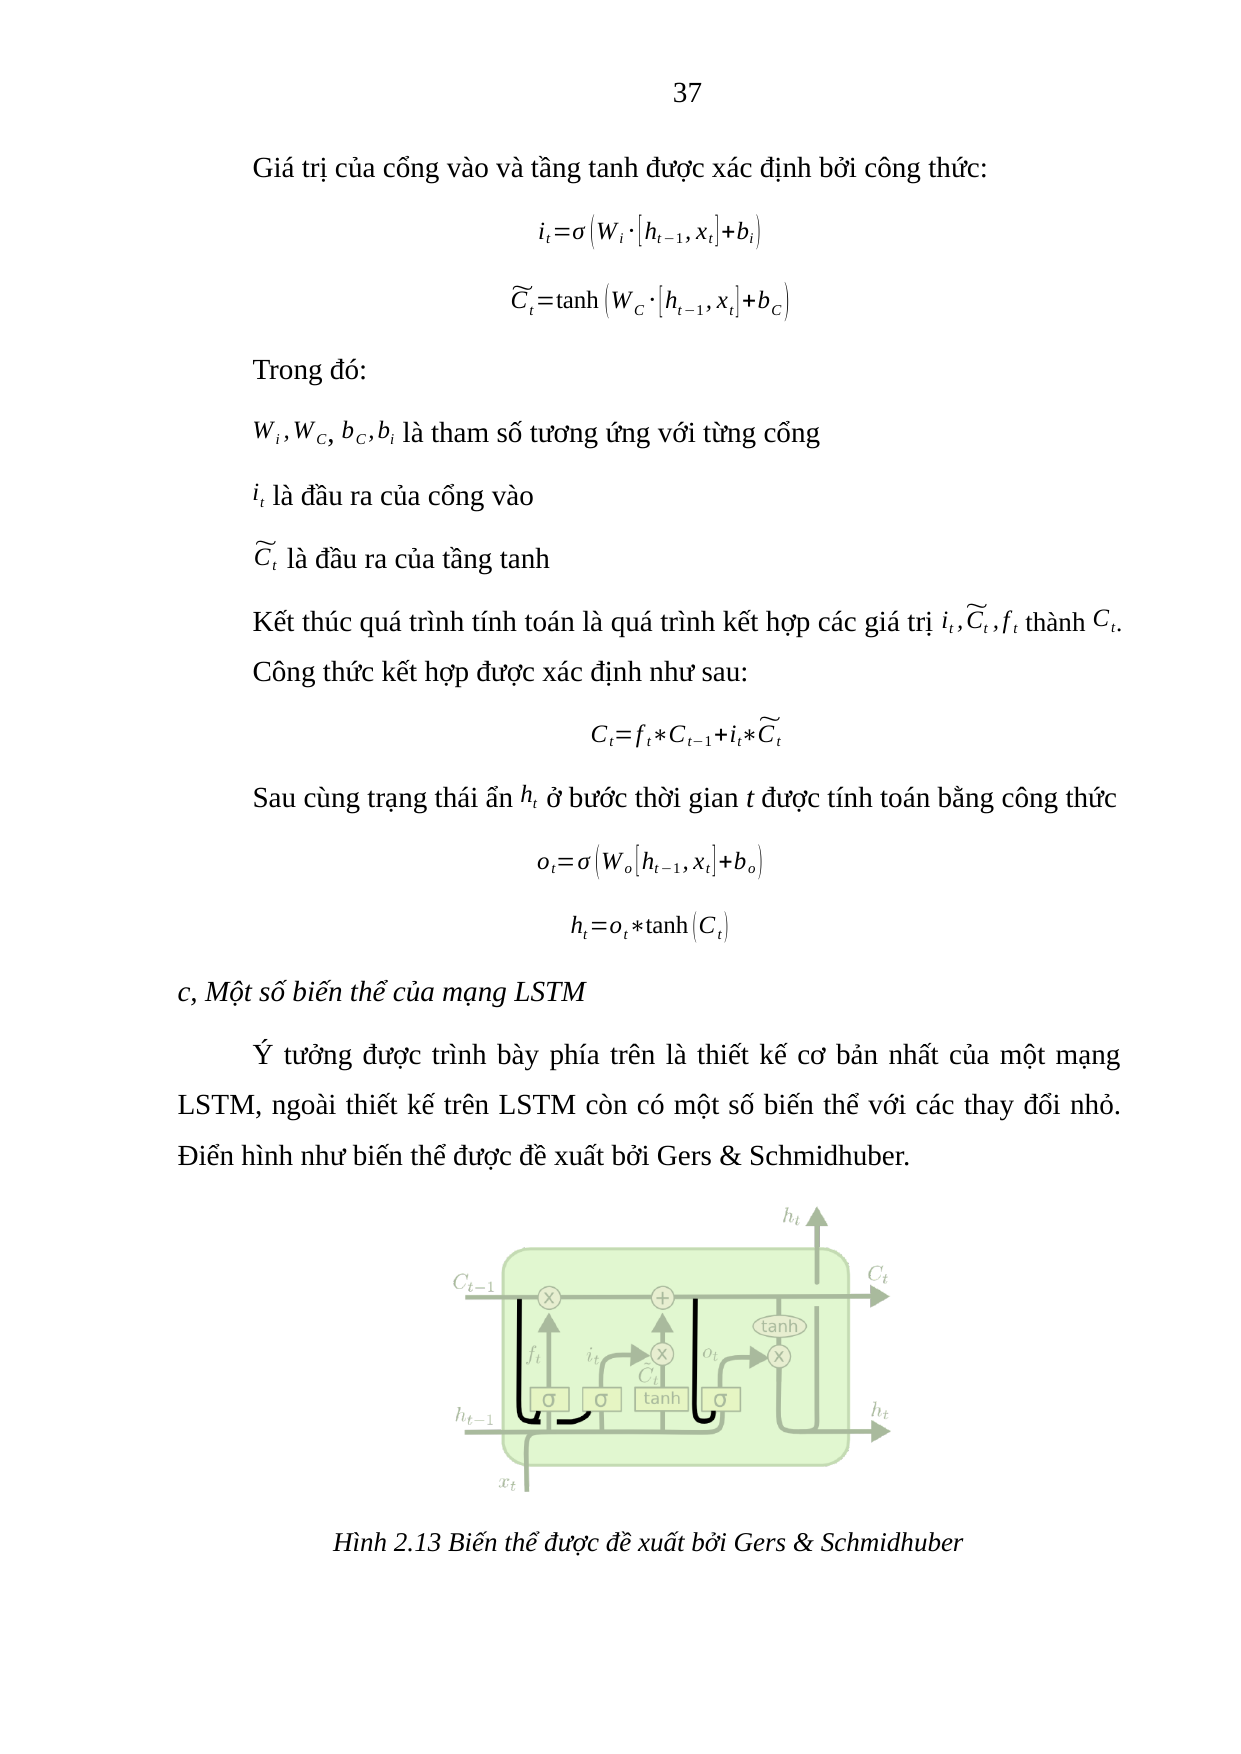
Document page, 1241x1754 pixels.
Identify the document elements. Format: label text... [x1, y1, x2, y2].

text Kết thúc quá trình tính toán là quá trình kết hợp các giá trị thành . Công thức kết hợp được xác định như sau: [252, 604, 1122, 688]
text , là tham số tương ứng với từng cổng [177, 415, 1122, 449]
text Hình 2.13 Biến thể được đề xuất bởi Gers & Schmidhuber [177, 1526, 1122, 1557]
text là đầu ra của cổng vào [177, 478, 1122, 511]
text Giá trị của cổng vào và tầng tanh được xác định bởi công thức: [177, 150, 1122, 183]
text Ý tưởng được trình bày phía trên là thiết kế cơ bản nhất của một mạng LSTM, ngoài thiết kế trên LSTM còn có một số biến thể với các thay đổi nhỏ. Điển hình như biến thể được đề xuất bởi Gers & Schmidhuber. [177, 1037, 1122, 1171]
text Sau cùng trạng thái ẩn ở bước thời gian t được tính toán bằng công thức [177, 780, 1122, 813]
subtitle c, Một số biến thể của mạng LSTM [177, 974, 1122, 1008]
text Trong đó: [177, 352, 1122, 386]
picture [440, 1200, 934, 1497]
text là đầu ra của tầng tanh [177, 541, 1122, 574]
